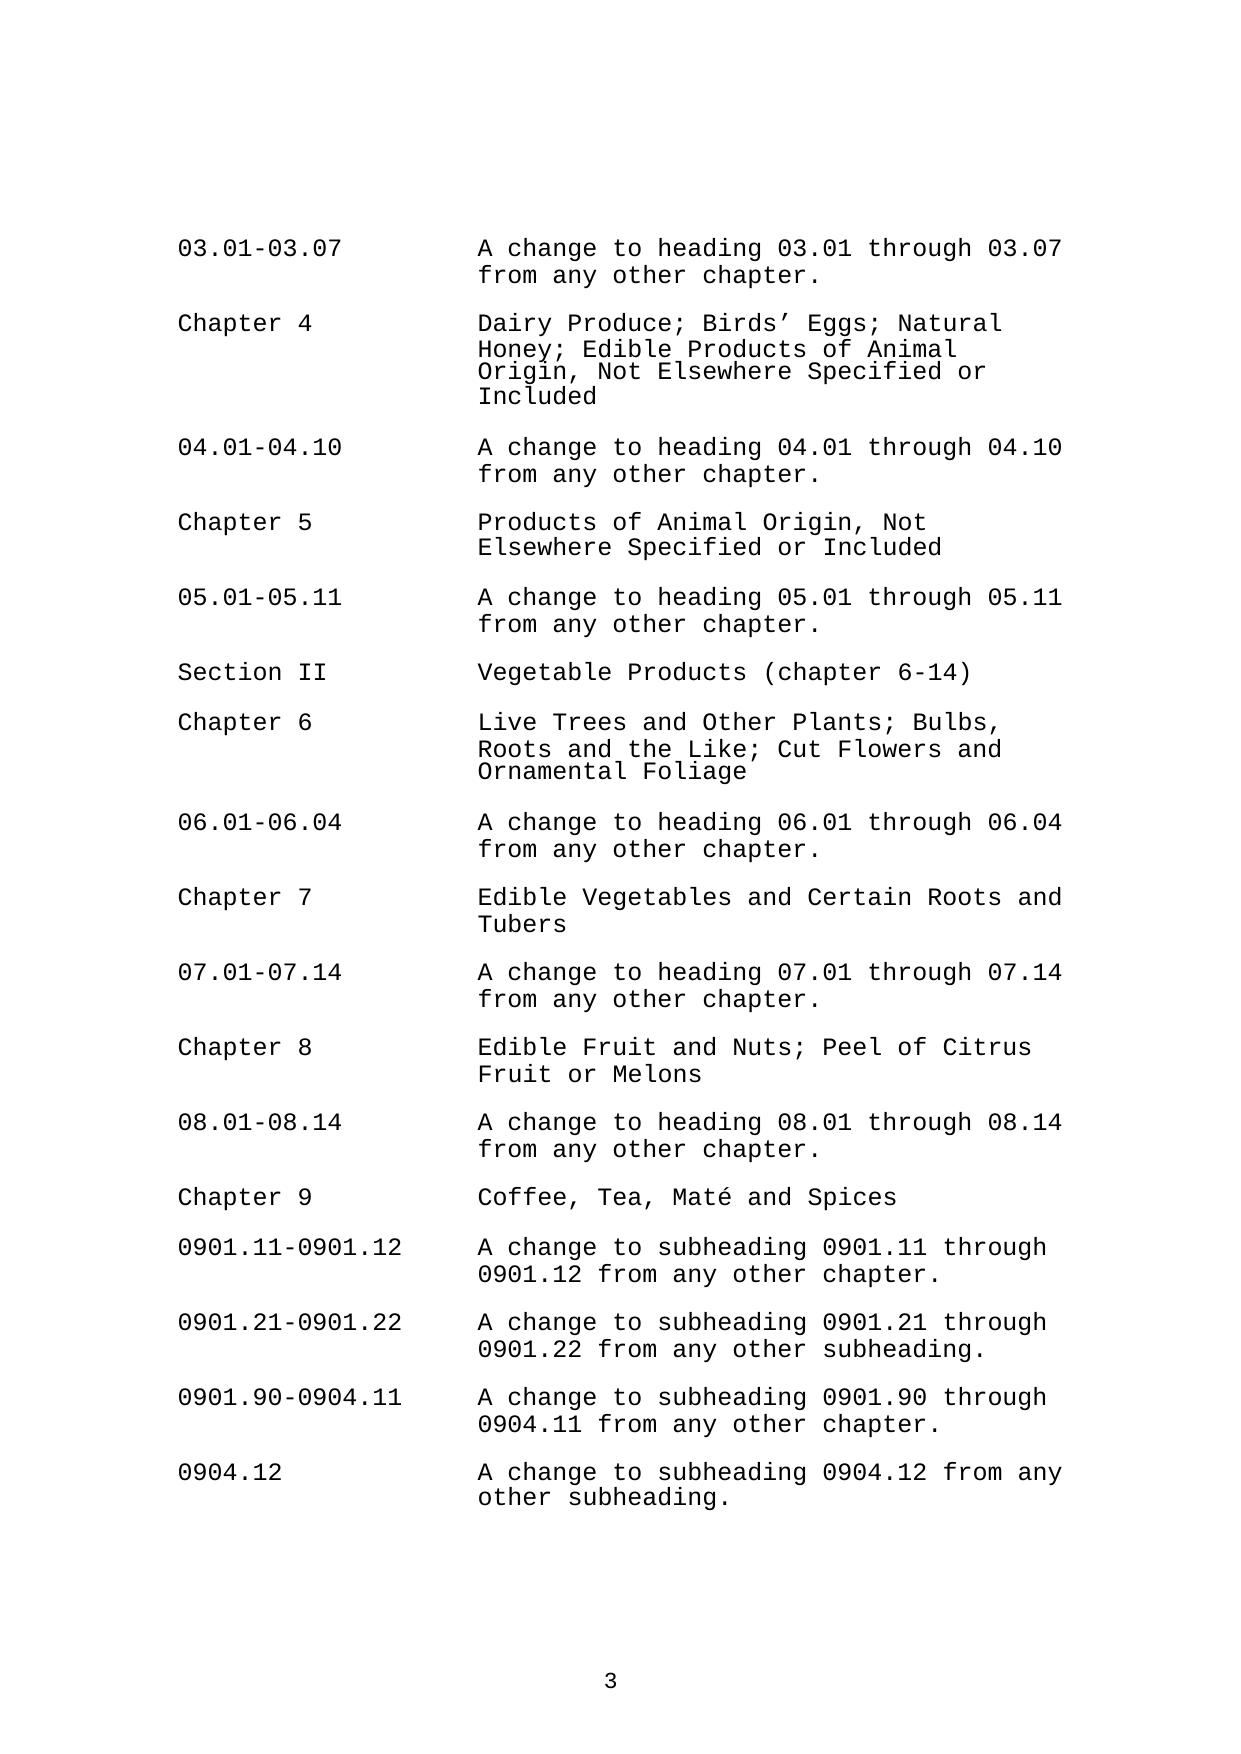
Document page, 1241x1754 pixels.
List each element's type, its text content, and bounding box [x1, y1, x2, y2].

text 05.01-05.11 A change to heading 05.01 through 05.11 [177, 584, 1073, 611]
text 04.01-04.10 A change to heading 04.01 through 04.10 [177, 434, 1073, 461]
text Section II Vegetable Products (chapter 6-14) Chapter 6 Live Trees and Other Plants; Bulbs, [177, 638, 1003, 738]
text Roots and the Like; Cut Flowers and Ornamental Foliage [477, 738, 1004, 787]
text 0901.90-0904.11 A change to subheading 0901.90 through [177, 1384, 1073, 1411]
text from any other chapter. [477, 611, 1073, 638]
text Honey; Edible Products of Animal Origin, Not Elsewhere Specified or Included [477, 338, 989, 412]
text from any other chapter. [477, 1136, 1073, 1163]
text 0901.11-0901.12 A change to subheading 0901.11 through [177, 1234, 1073, 1261]
text from any other chapter. [477, 986, 1073, 1013]
text from any other chapter. [477, 262, 1073, 289]
text 0901.12 from any other chapter. [477, 1261, 1073, 1288]
text 08.01-08.14 A change to heading 08.01 through 08.14 [177, 1109, 1073, 1136]
text 0901.21-0901.22 A change to subheading 0901.21 through [177, 1309, 1073, 1336]
text Tubers [477, 911, 1073, 938]
text 07.01-07.14 A change to heading 07.01 through 07.14 [177, 959, 1073, 986]
text 0904.11 from any other chapter. [477, 1411, 1073, 1438]
text Chapter 7 Edible Vegetables and Certain Roots and [177, 884, 1073, 911]
text Chapter 5 Products of Animal Origin, Not Elsewhere Specified or Included [177, 510, 943, 560]
text from any other chapter. [477, 461, 1073, 488]
text 0904.12 A change to subheading 0904.12 from any other subheading. [177, 1460, 1063, 1510]
text Chapter 4 Dairy Produce; Birds’ Eggs; Natural [177, 311, 1073, 337]
text Chapter 9 Coffee, Tea, Maté and Spices [177, 1184, 1073, 1213]
text 03.01-03.07 A change to heading 03.01 through 03.07 [177, 236, 1073, 262]
text Chapter 8 Edible Fruit and Nuts; Peel of Citrus [177, 1034, 1073, 1061]
text from any other chapter. [477, 836, 1073, 863]
text Fruit or Melons [319, 1061, 861, 1088]
text 06.01-06.04 A change to heading 06.01 through 06.04 [177, 809, 1073, 836]
text 0901.22 from any other subheading. [477, 1336, 1073, 1363]
